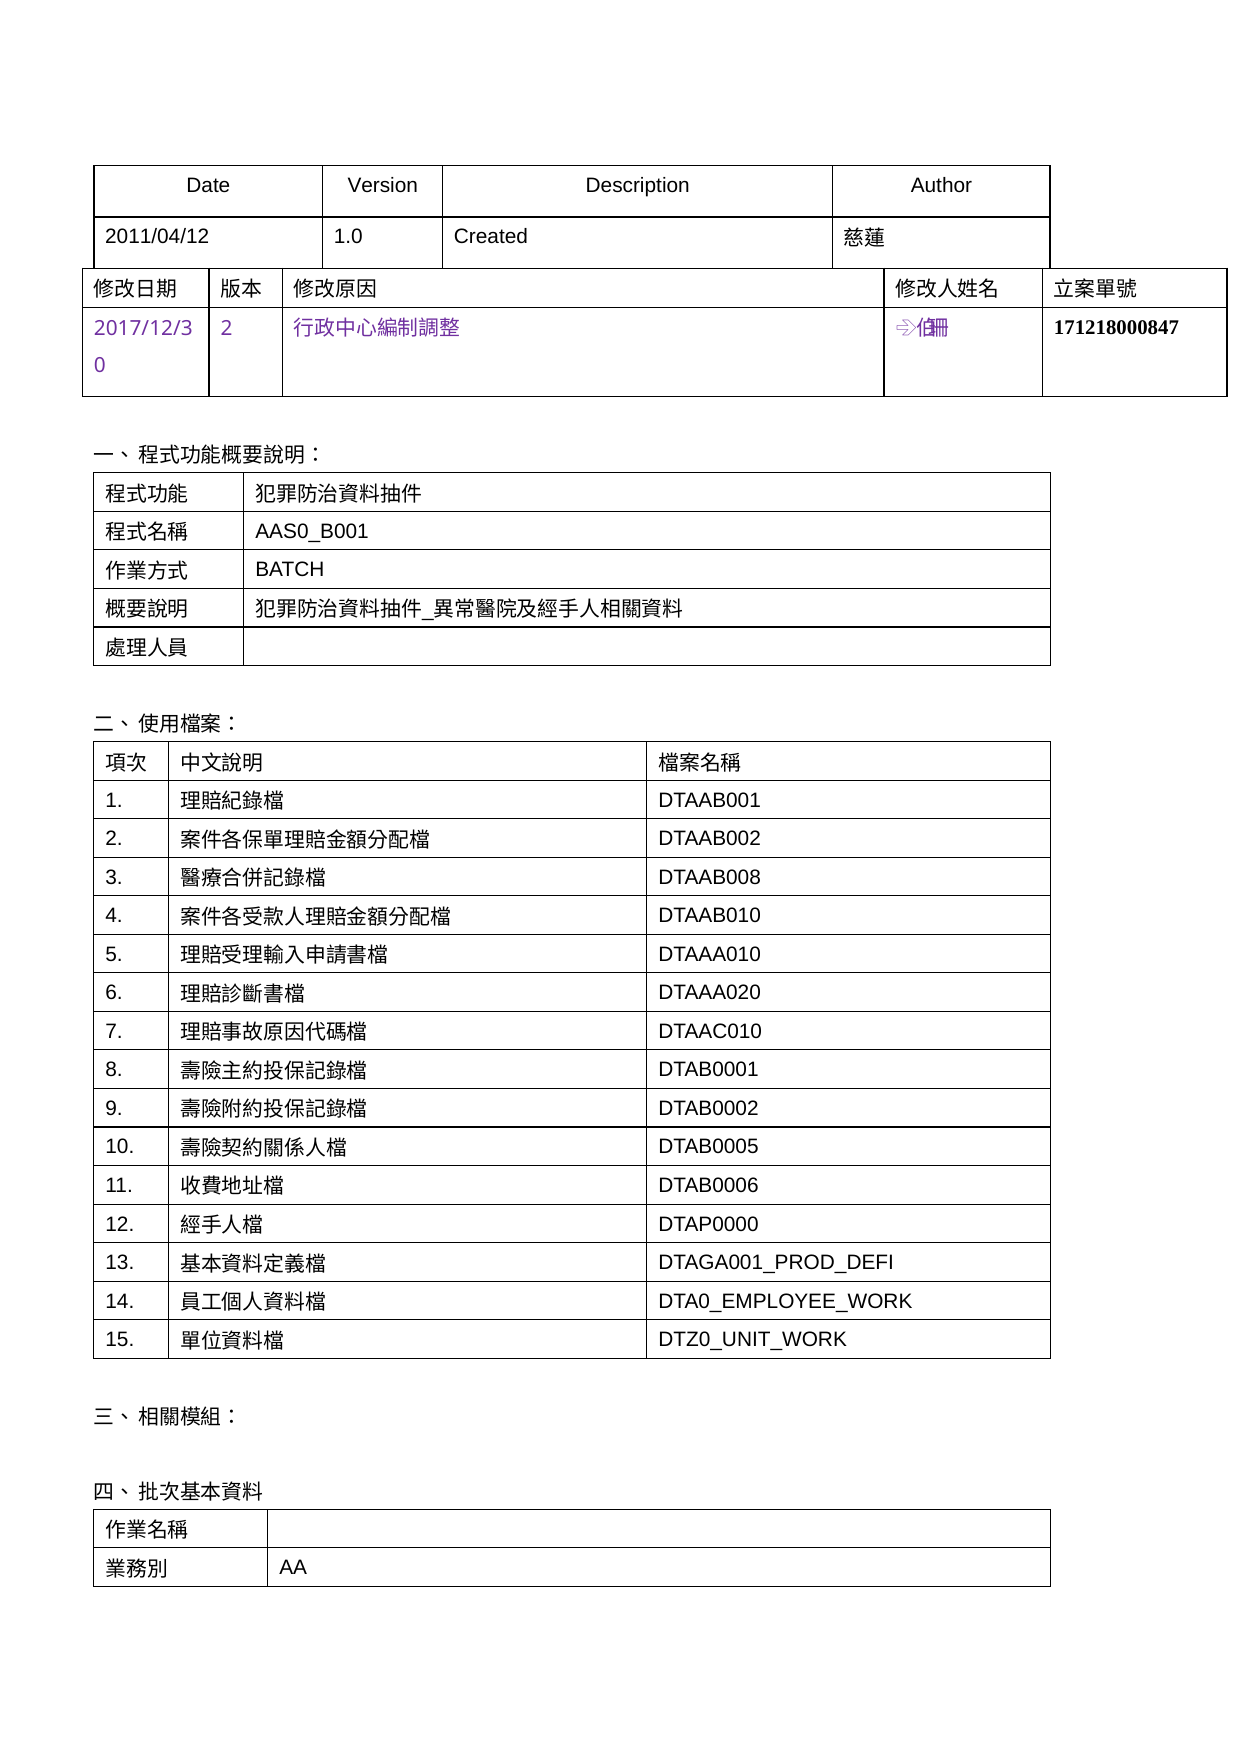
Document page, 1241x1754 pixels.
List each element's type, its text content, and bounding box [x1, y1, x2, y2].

table_cell DTAAB002 [647, 819, 1050, 857]
table_cell [94, 1320, 168, 1358]
table_cell 基本資料定義檔 [169, 1243, 646, 1281]
table_cell [94, 1050, 168, 1088]
table_header Version [323, 166, 442, 216]
list 相關模組： [94, 1396, 1144, 1434]
table_cell 171218000847 [1043, 308, 1226, 396]
table_cell [94, 1205, 168, 1242]
table_cell DTAAB010 [647, 896, 1050, 934]
table_cell DTAB0005 [647, 1128, 1050, 1165]
table_cell 壽險附約投保記錄檔 [169, 1089, 646, 1126]
table_cell 版本 [210, 269, 282, 307]
table_cell 經手人檔 [169, 1205, 646, 1242]
table_cell [94, 1282, 168, 1319]
table_cell 案件各受款人理賠金額分配檔 [169, 896, 646, 934]
table_cell DTAP0000 [647, 1205, 1050, 1242]
table_cell 程式名稱 [94, 512, 243, 549]
table_cell 行政中心編制調整 [283, 308, 883, 396]
table_cell 壽險主約投保記錄檔 [169, 1050, 646, 1088]
table_cell DTZ0_UNIT_WORK [647, 1320, 1050, 1358]
table_cell 1.0 [323, 218, 442, 268]
table_cell AA [268, 1548, 1050, 1586]
table_cell 修改日期 [83, 269, 208, 307]
table_cell 概要說明 [94, 589, 243, 626]
table_cell 業務別 [94, 1548, 267, 1586]
table_cell DTAAB008 [647, 858, 1050, 895]
table_cell 伯珊 [885, 308, 1042, 396]
table_header Author [833, 166, 1049, 216]
table_cell [94, 1243, 168, 1281]
table_header Date [95, 166, 322, 216]
table_cell 醫療合併記錄檔 [169, 858, 646, 895]
table_cell 員工個人資料檔 [169, 1282, 646, 1319]
table_cell 理賠事故原因代碼檔 [169, 1012, 646, 1049]
table_cell DTAAA020 [647, 973, 1050, 1011]
table_cell [94, 896, 168, 934]
table_cell [94, 1128, 168, 1165]
table_header 檔案名稱 [647, 742, 1050, 779]
list 使用檔案： [94, 703, 1144, 741]
table_cell 理賠診斷書檔 [169, 973, 646, 1011]
table_cell DTA0_EMPLOYEE_WORK [647, 1282, 1050, 1319]
table_cell 慈蓮 [833, 218, 1049, 268]
table_cell DTAGA001_PROD_DEFI [647, 1243, 1050, 1281]
table_header Description [443, 166, 832, 216]
table_cell [94, 973, 168, 1011]
table_cell 收費地址檔 [169, 1166, 646, 1203]
table_cell DTAB0006 [647, 1166, 1050, 1203]
table_cell [94, 1089, 168, 1126]
table_header 犯罪防治資料抽件 [244, 473, 1050, 511]
table_header 作業名稱 [94, 1510, 267, 1547]
table_header 程式功能 [94, 473, 243, 511]
table_cell [94, 858, 168, 895]
table_cell 2 [210, 308, 282, 396]
table_cell [94, 781, 168, 818]
table_cell 案件各保單理賠金額分配檔 [169, 819, 646, 857]
list 程式功能概要說明： [94, 435, 1144, 472]
table_header [268, 1510, 1050, 1547]
table_cell 壽險契約關係人檔 [169, 1128, 646, 1165]
table_header 中文說明 [169, 742, 646, 779]
table_cell BATCH [244, 550, 1050, 588]
table_cell [94, 1012, 168, 1049]
table_cell 2011/04/12 [95, 218, 322, 268]
table_cell DTAAC010 [647, 1012, 1050, 1049]
table_cell 立案單號 [1043, 269, 1226, 307]
table_header 項次 [94, 742, 168, 779]
table_cell DTAB0002 [647, 1089, 1050, 1126]
table_cell DTAAB001 [647, 781, 1050, 818]
table_cell [94, 1166, 168, 1203]
table_cell 犯罪防治資料抽件_異常醫院及經手人相關資料 [244, 589, 1050, 626]
table_cell AAS0_B001 [244, 512, 1050, 549]
list 批次基本資料 [94, 1471, 1144, 1509]
table_cell 2017/12/30 [83, 308, 208, 396]
table_cell 理賠受理輸入申請書檔 [169, 935, 646, 972]
table_cell DTAB0001 [647, 1050, 1050, 1088]
table_cell [244, 628, 1050, 665]
table_cell 修改原因 [283, 269, 883, 307]
table_cell 理賠紀錄檔 [169, 781, 646, 818]
table_cell [94, 819, 168, 857]
table_cell 修改人姓名 [885, 269, 1042, 307]
table_cell [94, 935, 168, 972]
table_cell DTAAA010 [647, 935, 1050, 972]
table_cell 處理人員 [94, 628, 243, 665]
table_cell 作業方式 [94, 550, 243, 588]
table_cell 單位資料檔 [169, 1320, 646, 1358]
table_cell Created [443, 218, 832, 268]
